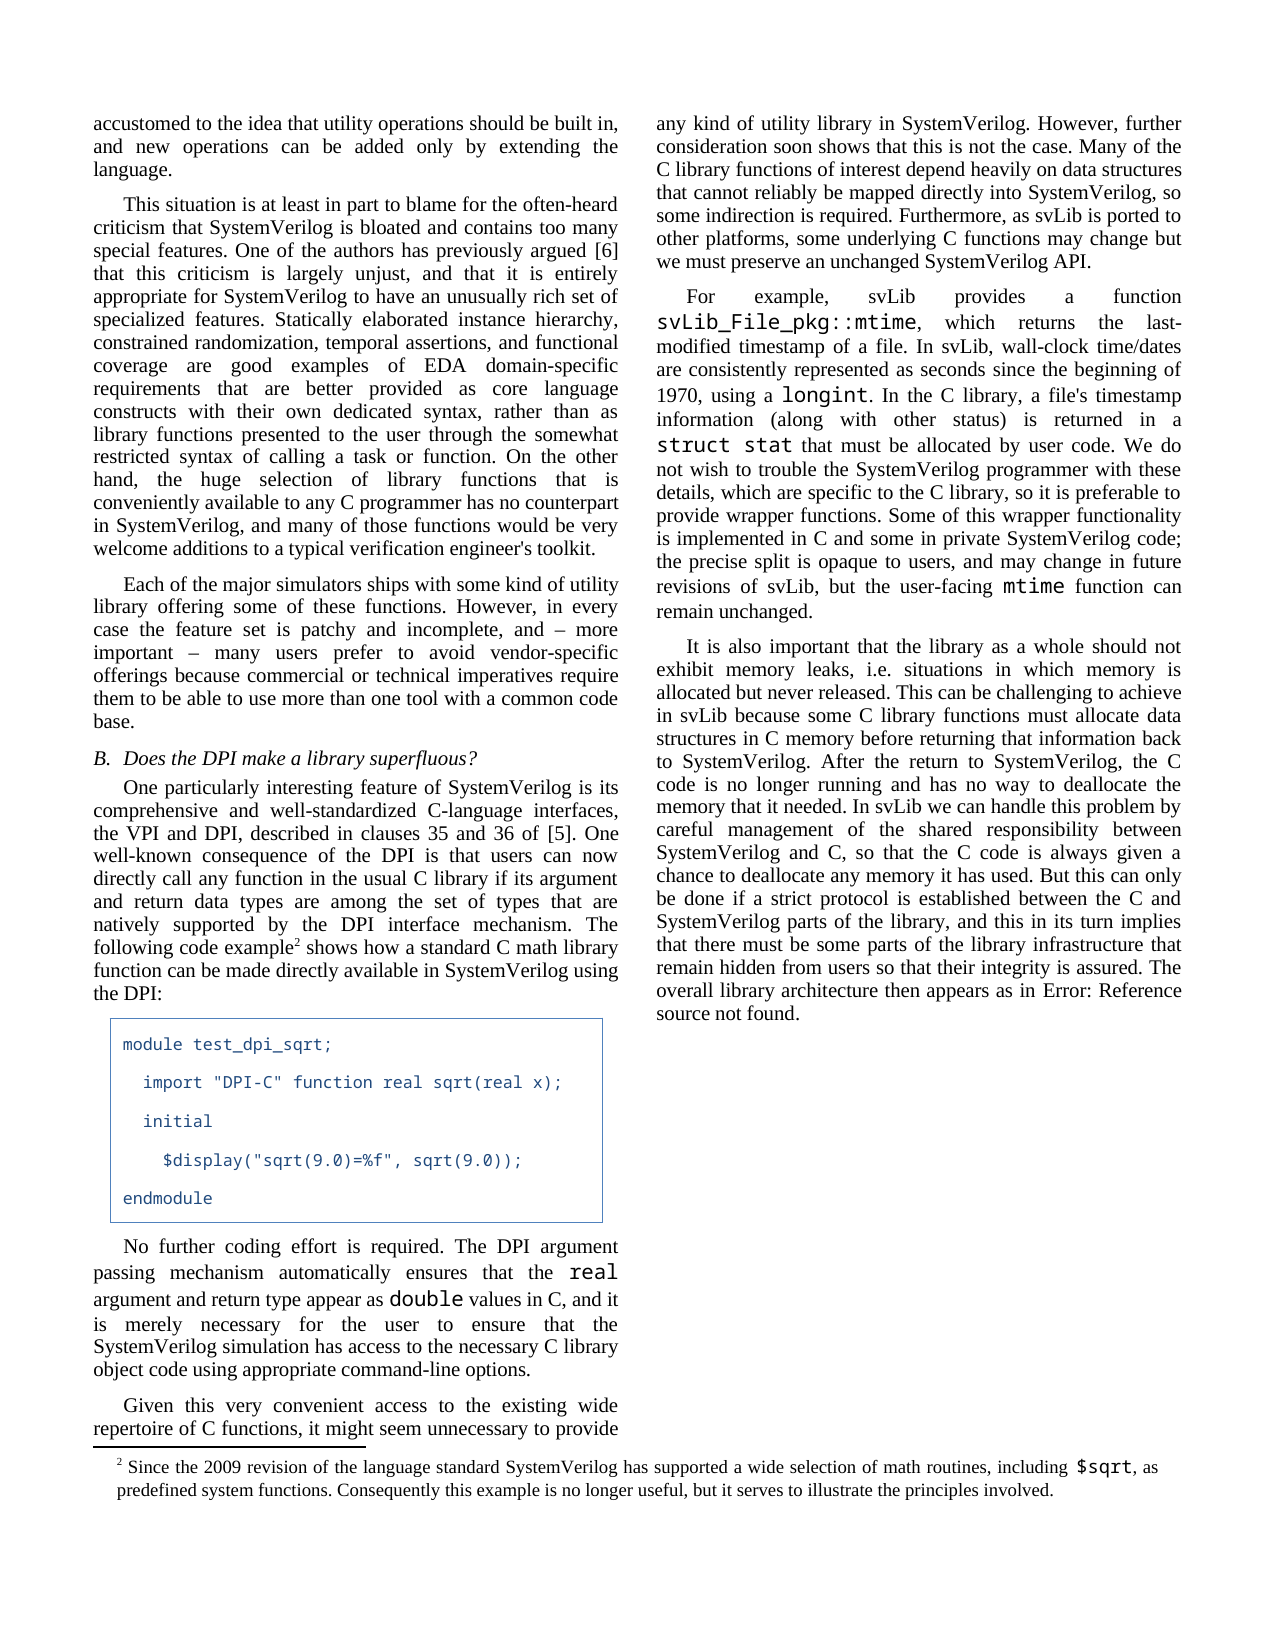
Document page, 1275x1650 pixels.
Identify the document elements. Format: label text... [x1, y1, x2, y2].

text For example, svLib provides a function svLib_File_pkg::mtime, which returns the last-modified timestamp of a file. In svLib, wall-clock time/dates are consistently represented as seconds since the beginning of 1970, using a longint. In the C library, a file's timestamp information (along with other status) is returned in a struct stat that must be allocated by user code. We do not wish to trouble the SystemVerilog programmer with these details, which are specific to the C library, so it is preferable to provide wrapper functions. Some of this wrapper functionality is implemented in C and some in private SystemVerilog code; the precise split is opaque to users, and may change in future revisions of svLib, but the user-facing mtime function can remain unchanged. [656, 285, 1182, 623]
subtitle Does the DPI make a library superfluous? [93, 746, 619, 769]
text One particularly interesting feature of SystemVerilog is its comprehensive and well-standardized C-language interfaces, the VPI and DPI, described in clauses 35 and 36 of . One well-known consequence of the DPI is that users can now directly call any function in the usual C library if its argument and return data types are among the set of types that are natively supported by the DPI interface mechanism. The following code example shows how a standard C math library function can be made directly available in SystemVerilog using the DPI: [93, 776, 619, 1005]
text It is also important that the library as a whole should not exhibit memory leaks, i.e. situations in which memory is allocated but never released. This can be challenging to achieve in svLib because some C library functions must allocate data structures in C memory before returning that information back to SystemVerilog. After the return to SystemVerilog, the C code is no longer running and has no way to deallocate the memory that it needed. In svLib we can handle this problem by careful management of the shared responsibility between SystemVerilog and C, so that the C code is always given a chance to deallocate any memory it has used. But this can only be done if a strict protocol is established between the C and SystemVerilog parts of the library, and this in its turn implies that there must be some parts of the library infrastructure that remain hidden from users so that their integrity is assured. The overall library architecture then appears as in Figure 1. [656, 635, 1182, 1025]
text No further coding effort is required. The DPI argument passing mechanism automatically ensures that the real argument and return type appear as double values in C, and it is merely necessary for the user to ensure that the SystemVerilog simulation has access to the necessary C library object code using appropriate command-line options. [93, 1236, 619, 1381]
text endmodule [111, 1172, 602, 1222]
text Each of the major simulators ships with some kind of utility library offering some of these functions. However, in every case the feature set is patchy and incomplete, and – more important – many users prefer to avoid vendor-specific offerings because commercial or technical imperatives require them to be able to use more than one tool with a common code base. [93, 573, 619, 733]
text import "DPI-C" function real sqrt(real x); [111, 1056, 602, 1094]
text Given this very convenient access to the existing wide repertoire of C functions, it might seem unnecessary to provide any kind of utility library in SystemVerilog. However, further consideration soon shows that this is not the case. Many of the C library functions of interest depend heavily on data structures that cannot reliably be mapped directly into SystemVerilog, so some indirection is required. Furthermore, as svLib is ported to other platforms, some underlying C functions may change but we must preserve an unchanged SystemVerilog API. [656, 112, 1182, 273]
text module test_dpi_sqrt; [111, 1019, 602, 1056]
text initial [111, 1094, 602, 1133]
text This situation is at least in part to blame for the often-heard criticism that SystemVerilog is bloated and contains too many special features. One of the authors has previously argued that this criticism is largely unjust, and that it is entirely appropriate for SystemVerilog to have an unusually rich set of specialized features. Statically elaborated instance hierarchy, constrained randomization, temporal assertions, and functional coverage are good examples of EDA domain-specific requirements that are better provided as core language constructs with their own dedicated syntax, rather than as library functions presented to the user through the somewhat restricted syntax of calling a task or function. On the other hand, the huge selection of library functions that is conveniently available to any C programmer has no counterpart in SystemVerilog, and many of those functions would be very welcome additions to a typical verification engineer's toolkit. [93, 194, 619, 560]
text $display("sqrt(9.0)=%f", sqrt(9.0)); [111, 1133, 602, 1172]
